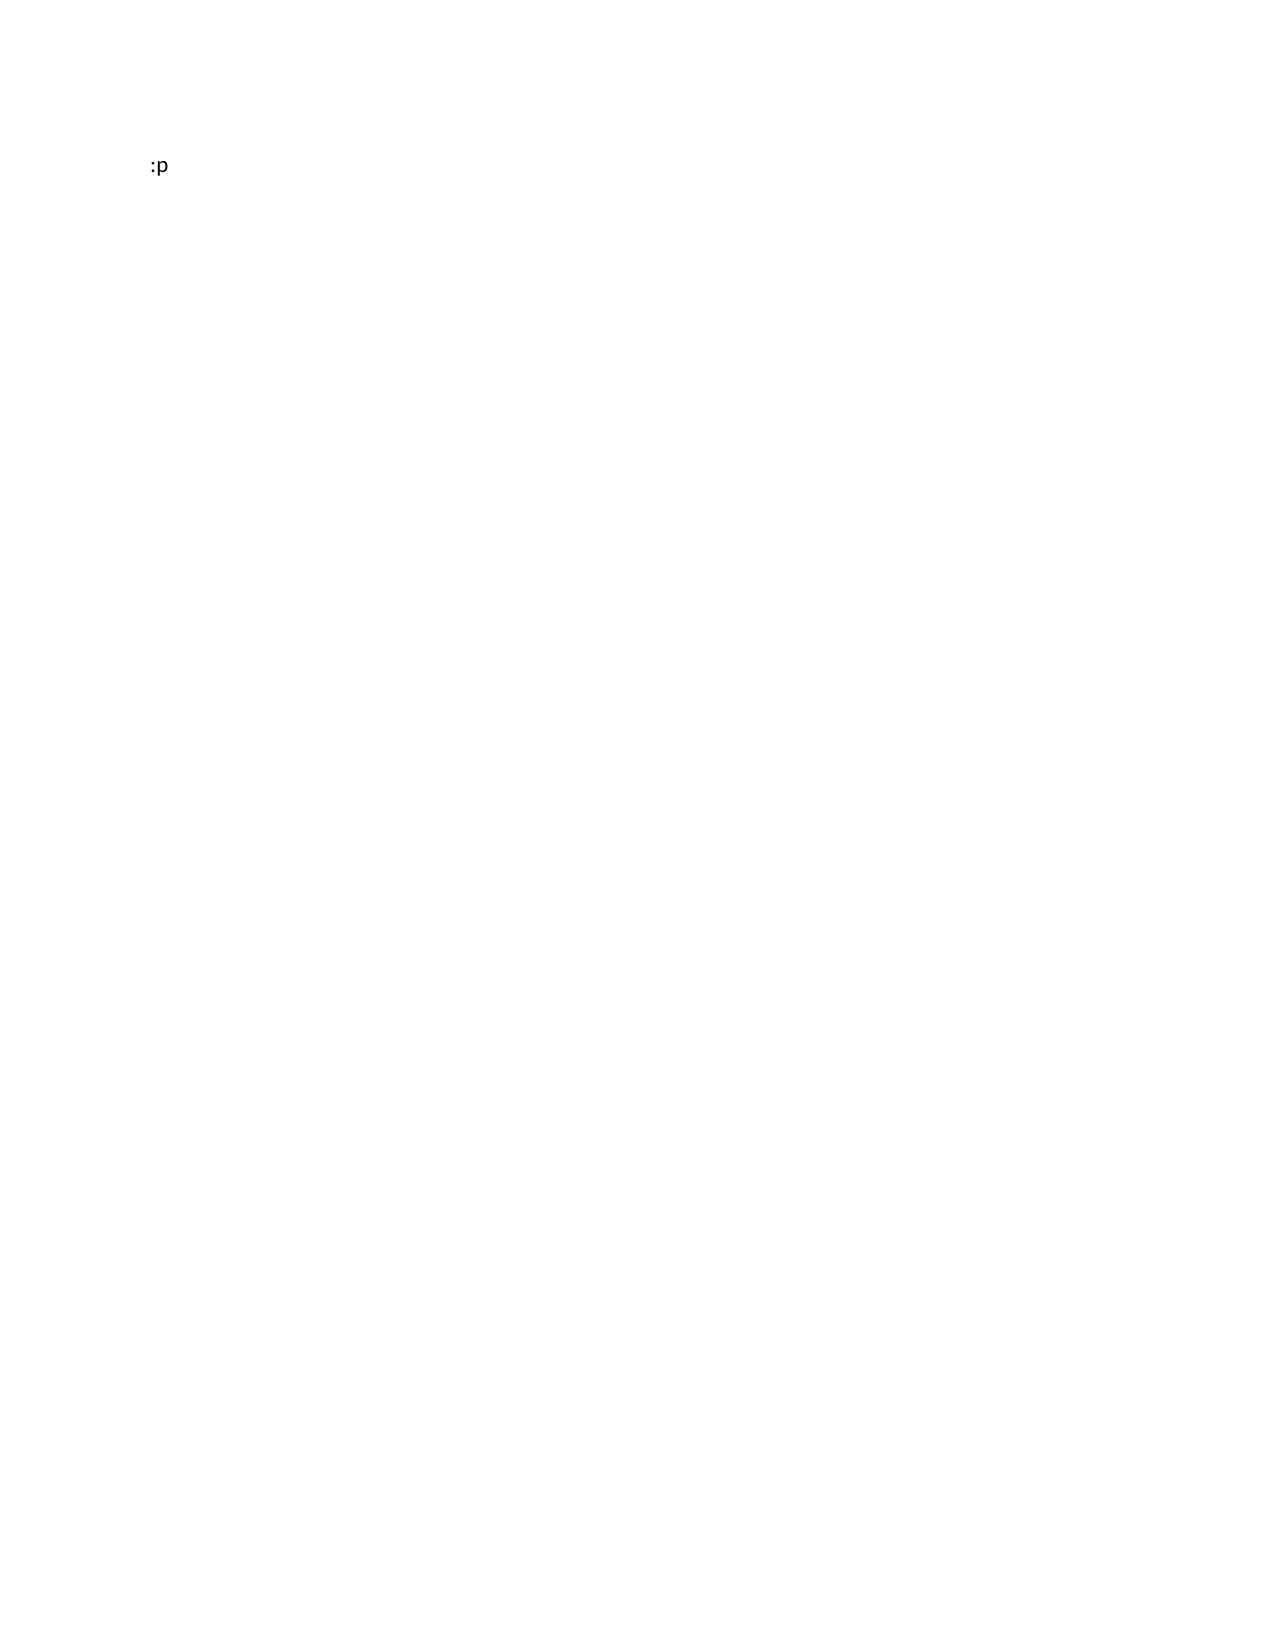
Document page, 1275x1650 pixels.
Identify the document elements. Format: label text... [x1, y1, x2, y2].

text :p [150, 150, 1125, 178]
